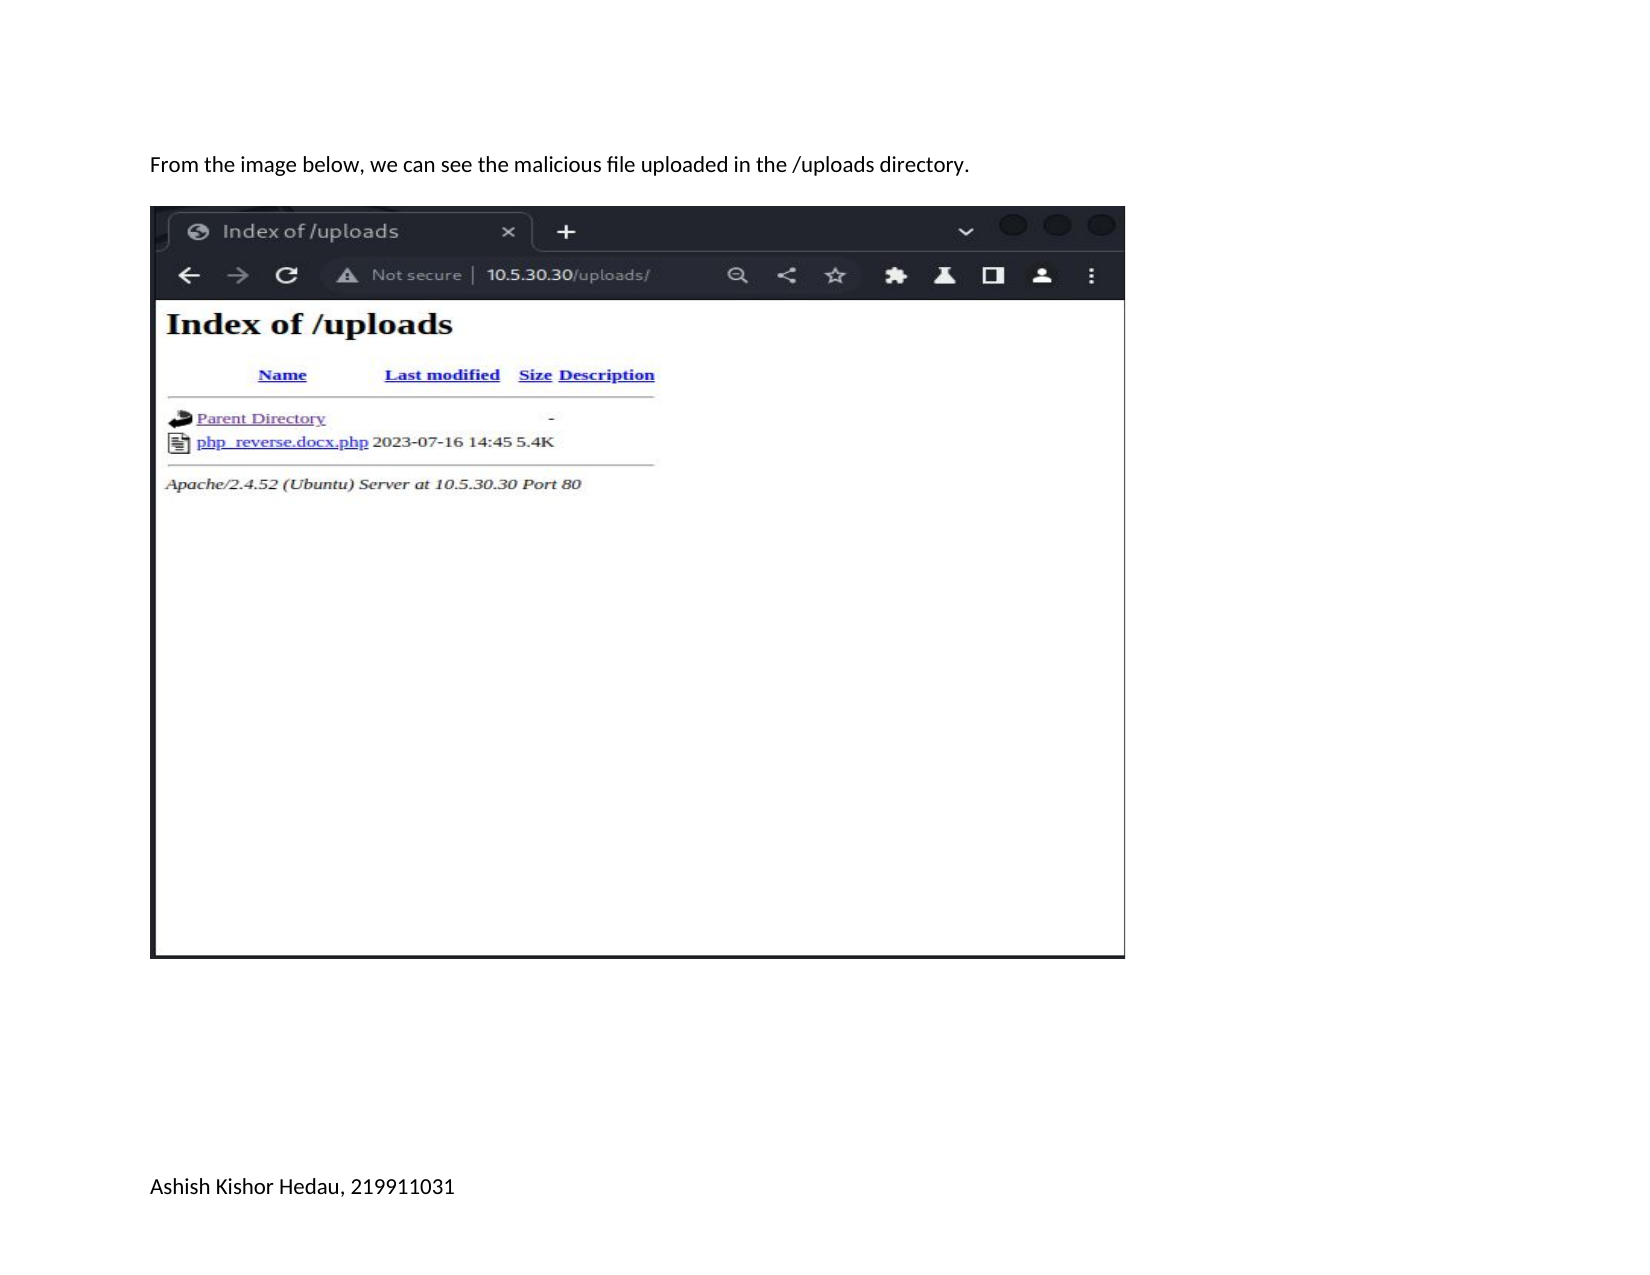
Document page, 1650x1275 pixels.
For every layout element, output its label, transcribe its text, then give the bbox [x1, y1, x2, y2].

text From the image below, we can see the malicious file uploaded in the /uploads directory. [150, 150, 1500, 178]
picture [150, 206, 1125, 959]
